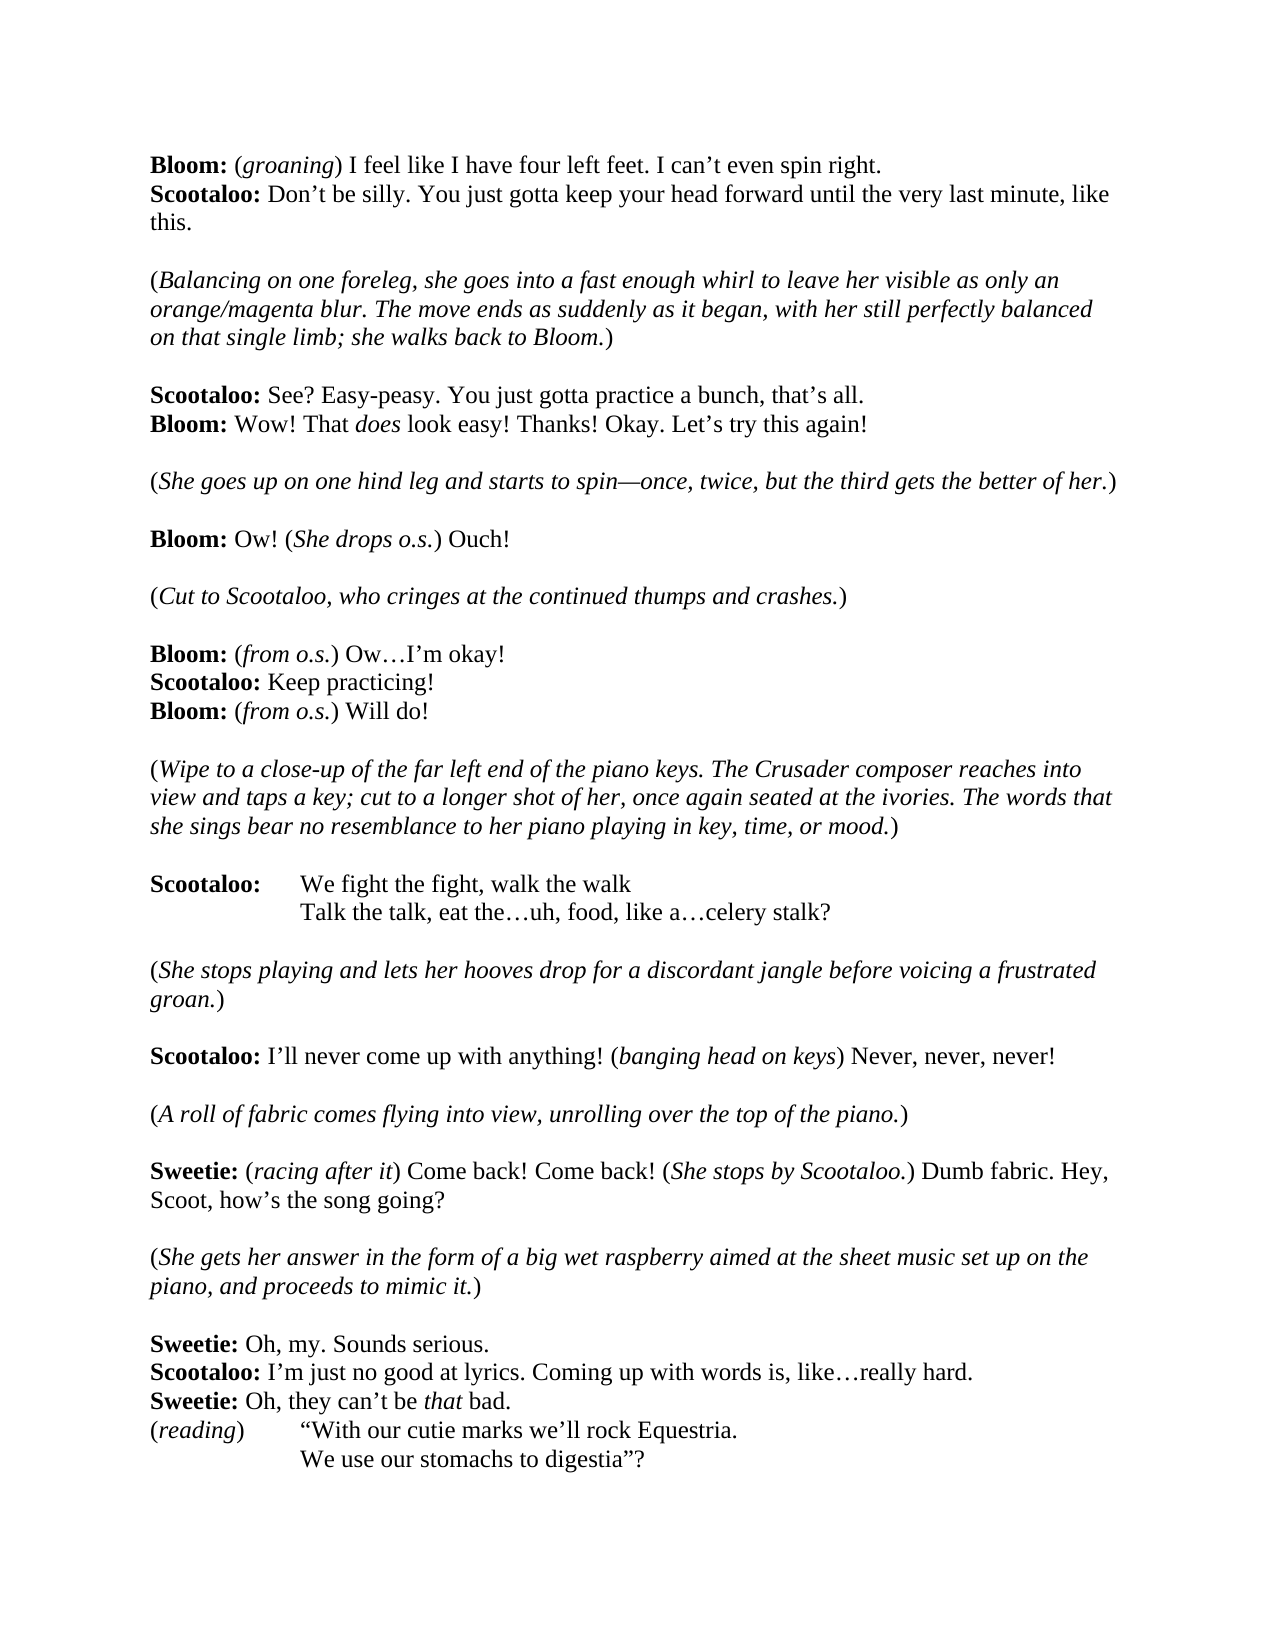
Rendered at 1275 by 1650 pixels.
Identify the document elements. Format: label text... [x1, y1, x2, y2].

text Bloom: (from o.s.) Will do! [150, 696, 1125, 725]
text (Wipe to a close-up of the far left end of the piano keys. The Crusader composer reaches into view and taps a key; cut to a longer shot of her, once again seated at the ivories. The words that she sings bear no resemblance to her piano playing in key, time, or mood.) [150, 754, 1125, 840]
text (She gets her answer in the form of a big wet raspberry aimed at the sheet music set up on the piano, and proceeds to mimic it.) [150, 1242, 1125, 1300]
text We use our stomachs to digestia”? [150, 1444, 1125, 1472]
text (She goes up on one hind leg and starts to spin—once, twice, but the third gets the better of her.) [150, 466, 1125, 495]
text Scootaloo: We fight the fight, walk the walk [150, 869, 1125, 897]
text (Balancing on one foreleg, she goes into a fast enough whirl to leave her visible as only an orange/magenta blur. The move ends as suddenly as it began, with her still perfectly balanced on that single limb; she walks back to Bloom.) [150, 265, 1125, 351]
text Sweetie: (racing after it) Come back! Come back! (She stops by Scootaloo.) Dumb fabric. Hey, Scoot, how’s the song going? [150, 1156, 1125, 1214]
text Sweetie: Oh, my. Sounds serious. [150, 1329, 1125, 1357]
text Bloom: Wow! That does look easy! Thanks! Okay. Let’s try this again! [150, 409, 1125, 437]
text Scootaloo: Keep practicing! [150, 667, 1125, 696]
text Scootaloo: I’m just no good at lyrics. Coming up with words is, like…really hard. [150, 1357, 1125, 1386]
text Scootaloo: See? Easy-peasy. You just gotta practice a bunch, that’s all. [150, 380, 1125, 409]
text (A roll of fabric comes flying into view, unrolling over the top of the piano.) [150, 1099, 1125, 1127]
text Talk the talk, eat the…uh, food, like a…celery stalk? [150, 897, 1125, 926]
text Scootaloo: I’ll never come up with anything! (banging head on keys) Never, never, never! [150, 1041, 1125, 1070]
text (Cut to Scootaloo, who cringes at the continued thumps and crashes.) [150, 581, 1125, 610]
text Bloom: Ow! (She drops o.s.) Ouch! [150, 524, 1125, 552]
text Scootaloo: Don’t be silly. You just gotta keep your head forward until the very last minute, like this. [150, 179, 1125, 236]
text Bloom: (from o.s.) Ow…I’m okay! [150, 639, 1125, 667]
text (reading) “With our cutie marks we’ll rock Equestria. [150, 1415, 1125, 1444]
text Bloom: (groaning) I feel like I have four left feet. I can’t even spin right. [150, 150, 1125, 179]
text Sweetie: Oh, they can’t be that bad. [150, 1386, 1125, 1415]
text (She stops playing and lets her hooves drop for a discordant jangle before voicing a frustrated groan.) [150, 955, 1125, 1012]
